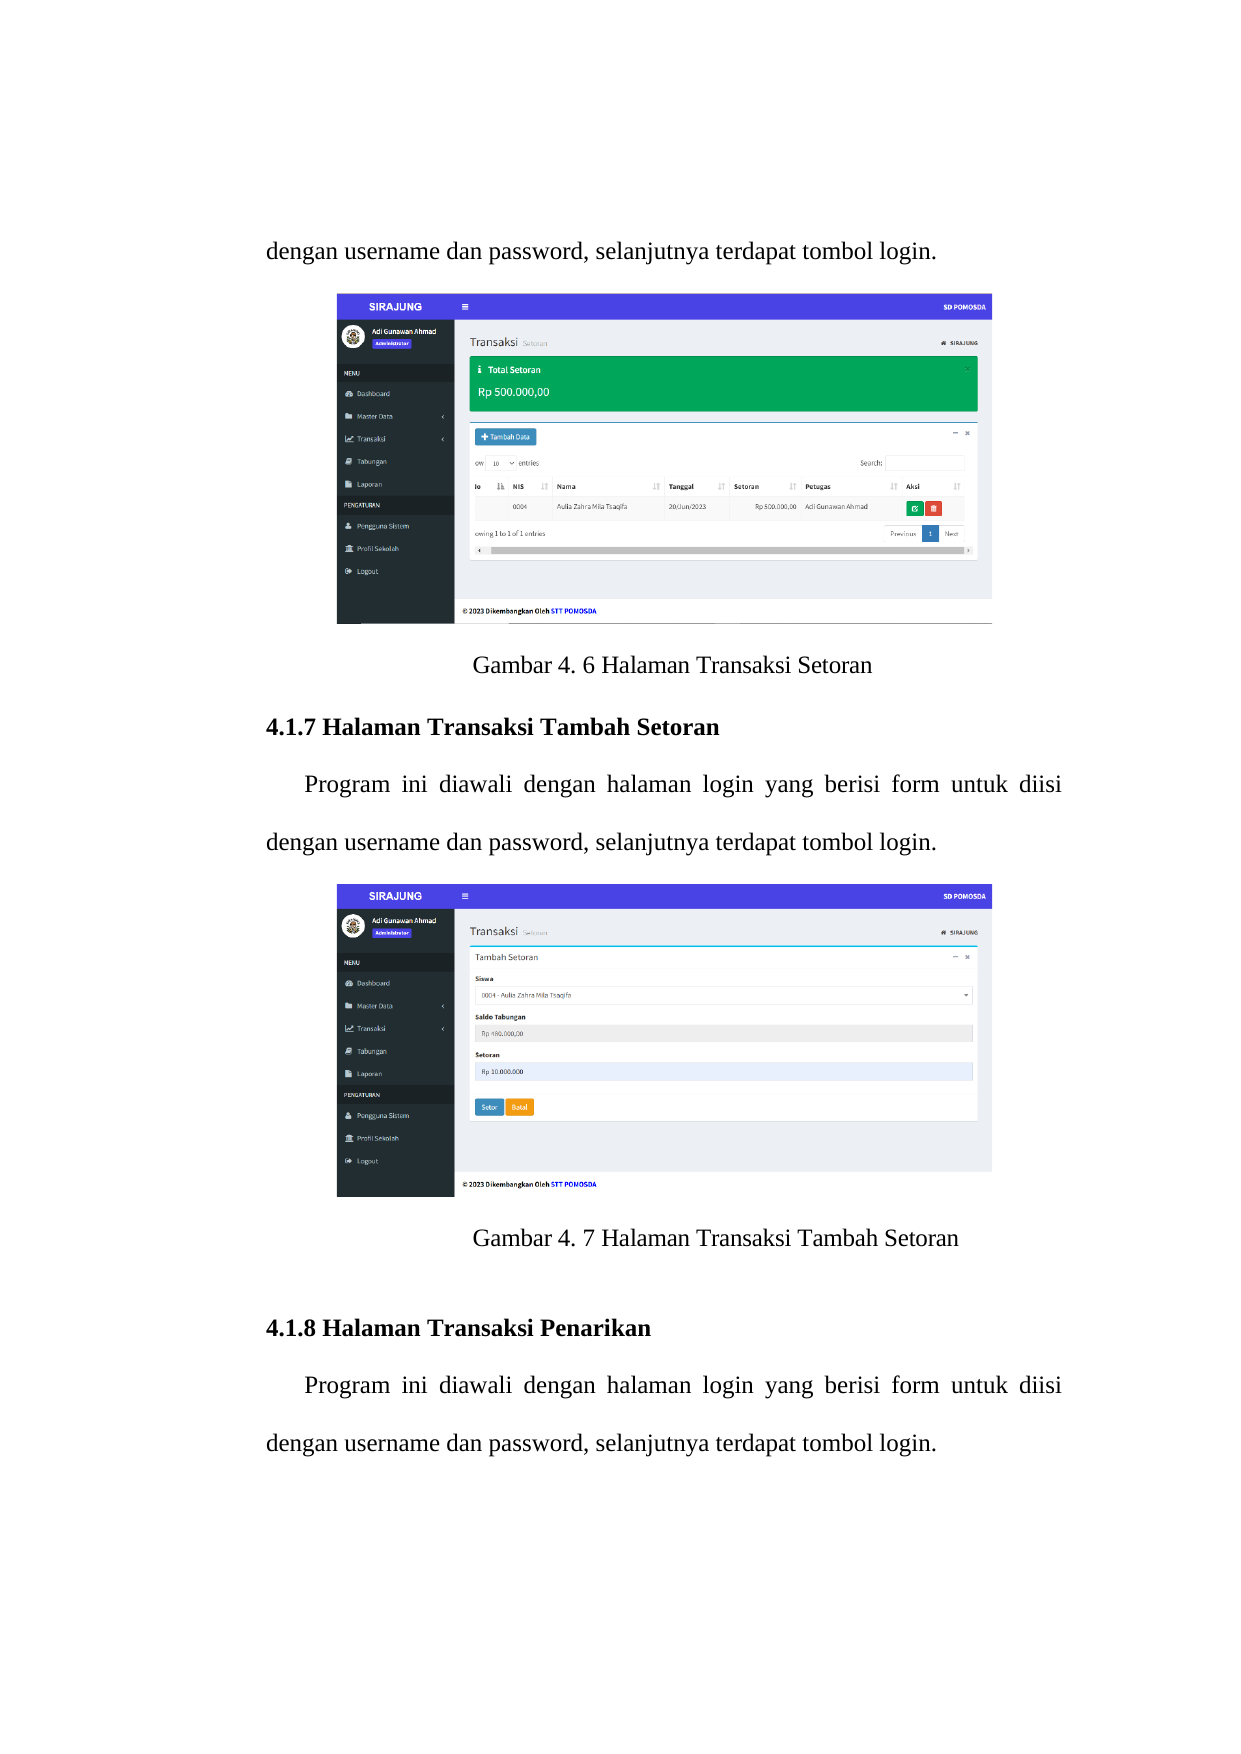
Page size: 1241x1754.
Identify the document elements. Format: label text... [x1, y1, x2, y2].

text Program ini diawali dengan halaman login yang berisi form untuk diisi dengan username dan password, selanjutnya terdapat tombol login. [266, 769, 1063, 855]
text Gambar 4. 6 Halaman Transaksi Setoran [472, 650, 1063, 679]
picture [336, 884, 993, 1197]
text Gambar 4. 7 Halaman Transaksi Tambah Setoran [472, 1223, 1063, 1251]
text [266, 236, 1063, 265]
text Program ini diawali dengan halaman login yang berisi form untuk diisi dengan username dan password, selanjutnya terdapat tombol login. [266, 1371, 1063, 1457]
subtitle 4.1.8 Halaman Transaksi Penarikan [236, 1313, 1063, 1342]
subtitle 4.1.7 Halaman Transaksi Tambah Setoran [236, 712, 1063, 740]
picture [336, 293, 993, 624]
